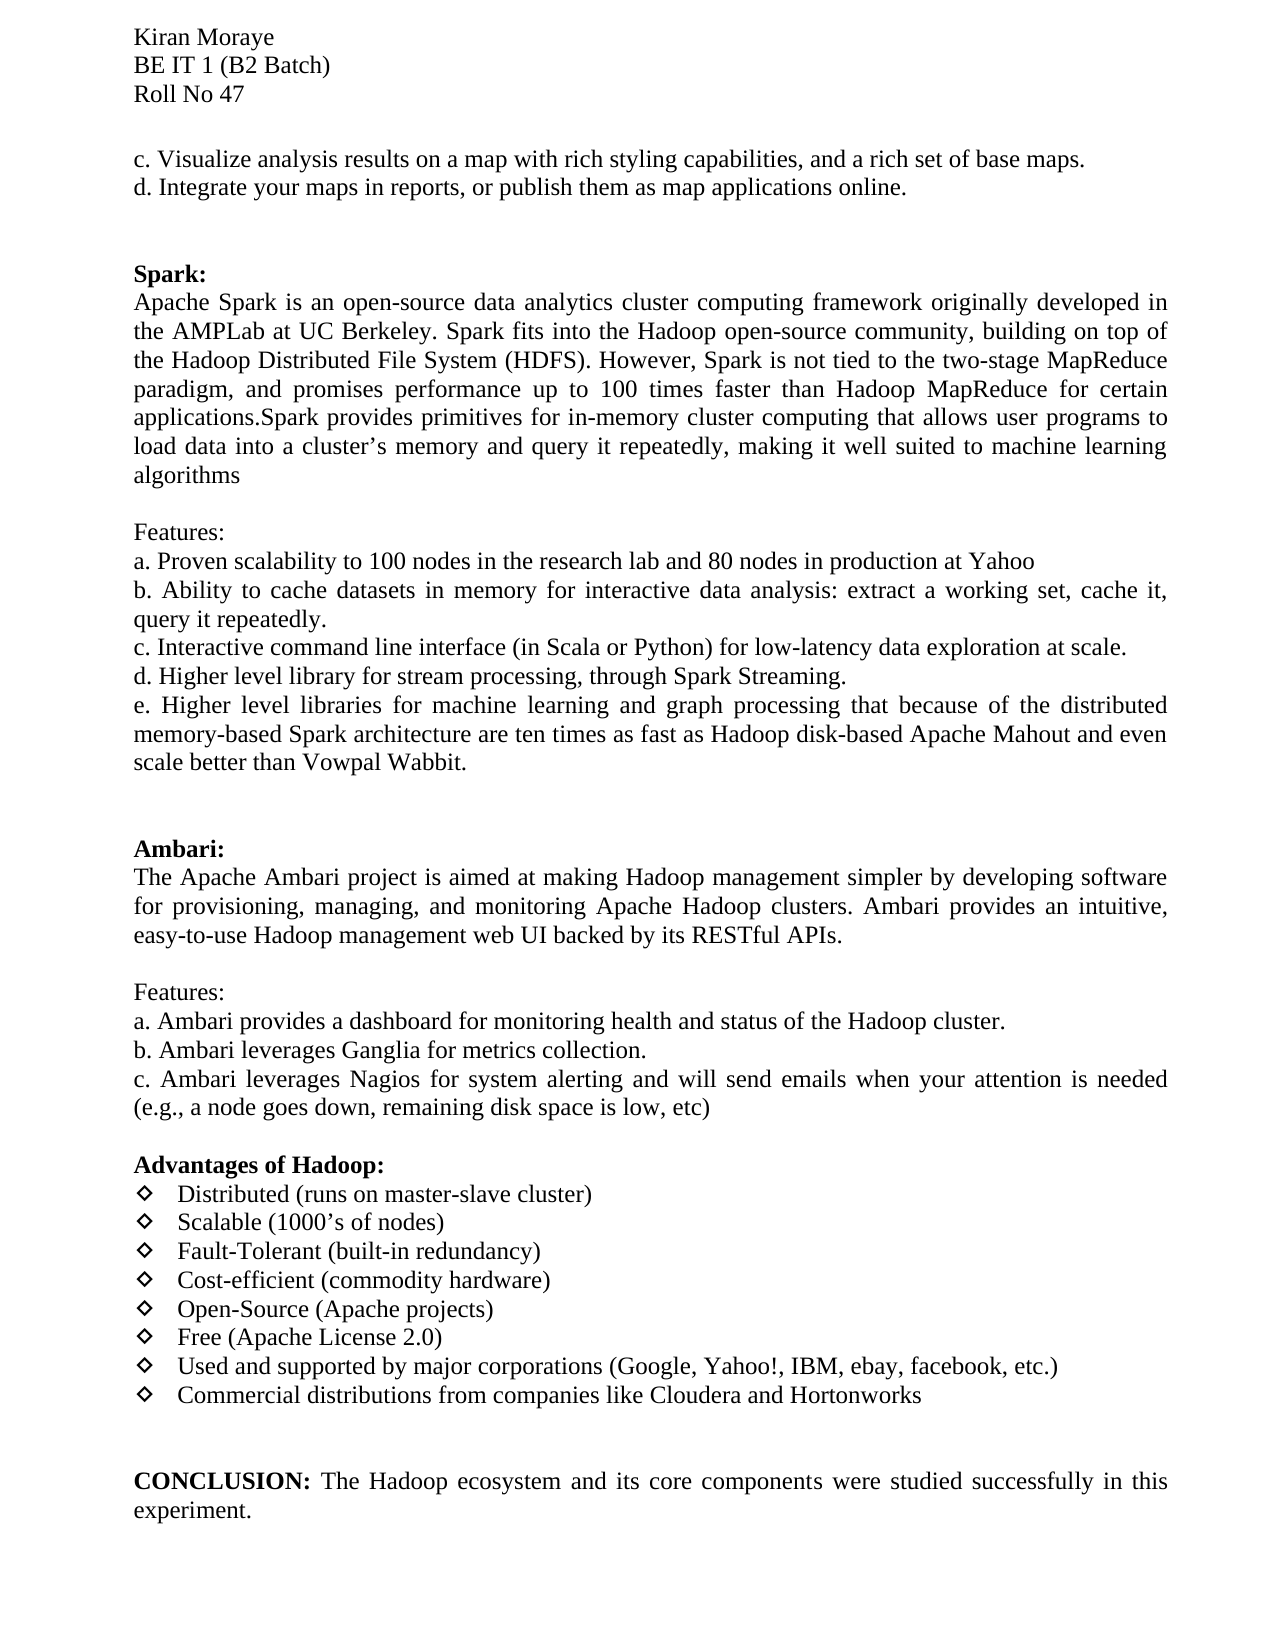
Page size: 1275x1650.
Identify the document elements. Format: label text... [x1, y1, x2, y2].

text Ambari: [133, 834, 1169, 862]
text b. Ambari leverages Ganglia for metrics collection. [133, 1035, 1169, 1064]
text Apache Spark is an open-source data analytics cluster computing framework originally developed in the AMPLab at UC Berkeley. Spark fits into the Hadoop open-source community, building on top of the Hadoop Distributed File System (HDFS). However, Spark is not tied to the two-stage MapReduce paradigm, and promises performance up to 100 times faster than Hadoop MapReduce for certain applications.Spark provides primitives for in-memory cluster computing that allows user programs to load data into a cluster’s memory and query it repeatedly, making it well suited to machine learning algorithms [133, 287, 1169, 489]
text Advantages of Hadoop: [133, 1150, 1169, 1179]
list Open-Source (Apache projects) [133, 1294, 1169, 1322]
text e. Higher level libraries for machine learning and graph processing that because of the distributed memory-based Spark architecture are ten times as fast as Hadoop disk-based Apache Mahout and even scale better than Vowpal Wabbit. [133, 690, 1169, 776]
list Scalable (1000’s of nodes) [133, 1207, 1169, 1236]
text The Apache Ambari project is aimed at making Hadoop management simpler by developing software for provisioning, managing, and monitoring Apache Hadoop clusters. Ambari provides an intuitive, easy-to-use Hadoop management web UI backed by its RESTful APIs. [133, 862, 1169, 949]
text a. Proven scalability to 100 nodes in the research lab and 80 nodes in production at Yahoo [133, 546, 1169, 575]
text a. Ambari provides a dashboard for monitoring health and status of the Hadoop cluster. [133, 1006, 1169, 1035]
text b. Ability to cache datasets in memory for interactive data analysis: extract a working set, cache it, query it repeatedly. [133, 575, 1169, 632]
text d. Higher level library for stream processing, through Spark Streaming. [133, 661, 1169, 690]
text CONCLUSION: The Hadoop ecosystem and its core components were studied successfully in this experiment. [133, 1466, 1169, 1524]
text c. Ambari leverages Nagios for system alerting and will send emails when your attention is needed (e.g., a node goes down, remaining disk space is low, etc) [133, 1064, 1169, 1121]
text Features: [133, 977, 1169, 1006]
list Distributed (runs on master-slave cluster) [133, 1179, 1169, 1207]
list Cost-efficient (commodity hardware) [133, 1265, 1169, 1294]
list Free (Apache License 2.0) [133, 1322, 1169, 1351]
text c. Interactive command line interface (in Scala or Python) for low-latency data exploration at scale. [133, 632, 1169, 661]
list Commercial distributions from companies like Cloudera and Hortonworks [133, 1380, 1169, 1409]
text Features: [133, 517, 1169, 546]
text d. Integrate your maps in reports, or publish them as map applications online. [133, 172, 1169, 201]
list Fault-Tolerant (built-in redundancy) [133, 1236, 1169, 1265]
text c. Visualize analysis results on a map with rich styling capabilities, and a rich set of base maps. [133, 144, 1169, 172]
text Spark: [133, 259, 1169, 287]
list Used and supported by major corporations (Google, Yahoo!, IBM, ebay, facebook, etc.) [133, 1351, 1169, 1380]
